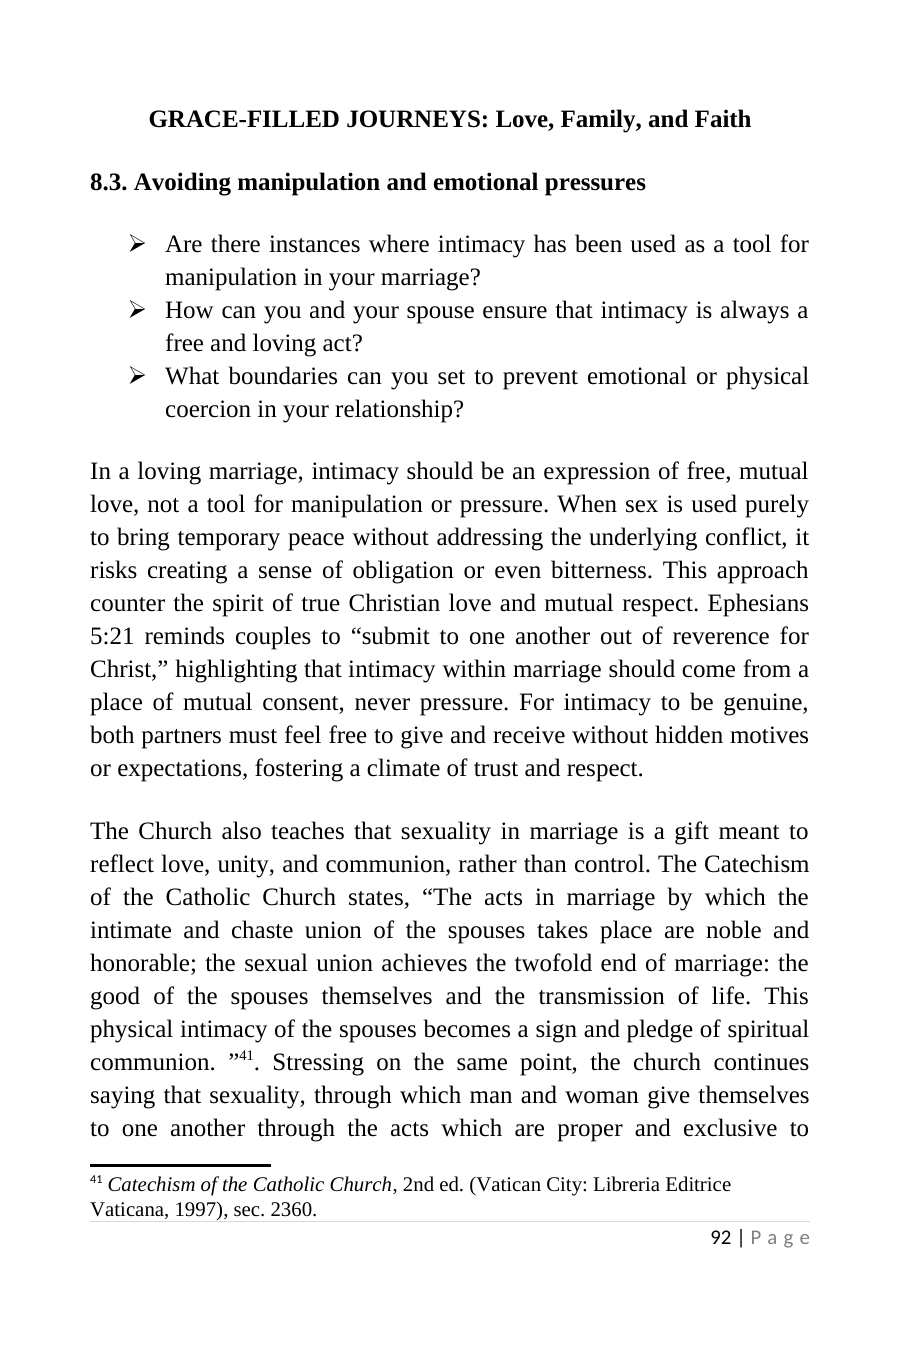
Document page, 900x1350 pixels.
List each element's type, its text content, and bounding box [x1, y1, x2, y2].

list What boundaries can you set to prevent emotional or physical coercion in your relationship? [127, 361, 810, 423]
text In a loving marriage, intimacy should be an expression of free, mutual love, not a tool for manipulation or pressure. When sex is used purely to bring temporary peace without addressing the underlying conflict, it risks creating a sense of obligation or even bitterness. This approach counter the spirit of true Christian love and mutual respect. Ephesians 5:21 reminds couples to “submit to one another out of reverence for Christ,” highlighting that intimacy within marriage should come from a place of mutual consent, never pressure. For intimacy to be genuine, both partners must feel free to give and receive without hidden motives or expectations, fostering a climate of trust and respect. [90, 456, 810, 782]
subtitle 8.3. Avoiding manipulation and emotional pressures [90, 167, 810, 196]
list Are there instances where intimacy has been used as a tool for manipulation in your marriage? [127, 229, 810, 291]
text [90, 816, 810, 1142]
list How can you and your spouse ensure that intimacy is always a free and loving act? [127, 295, 810, 357]
